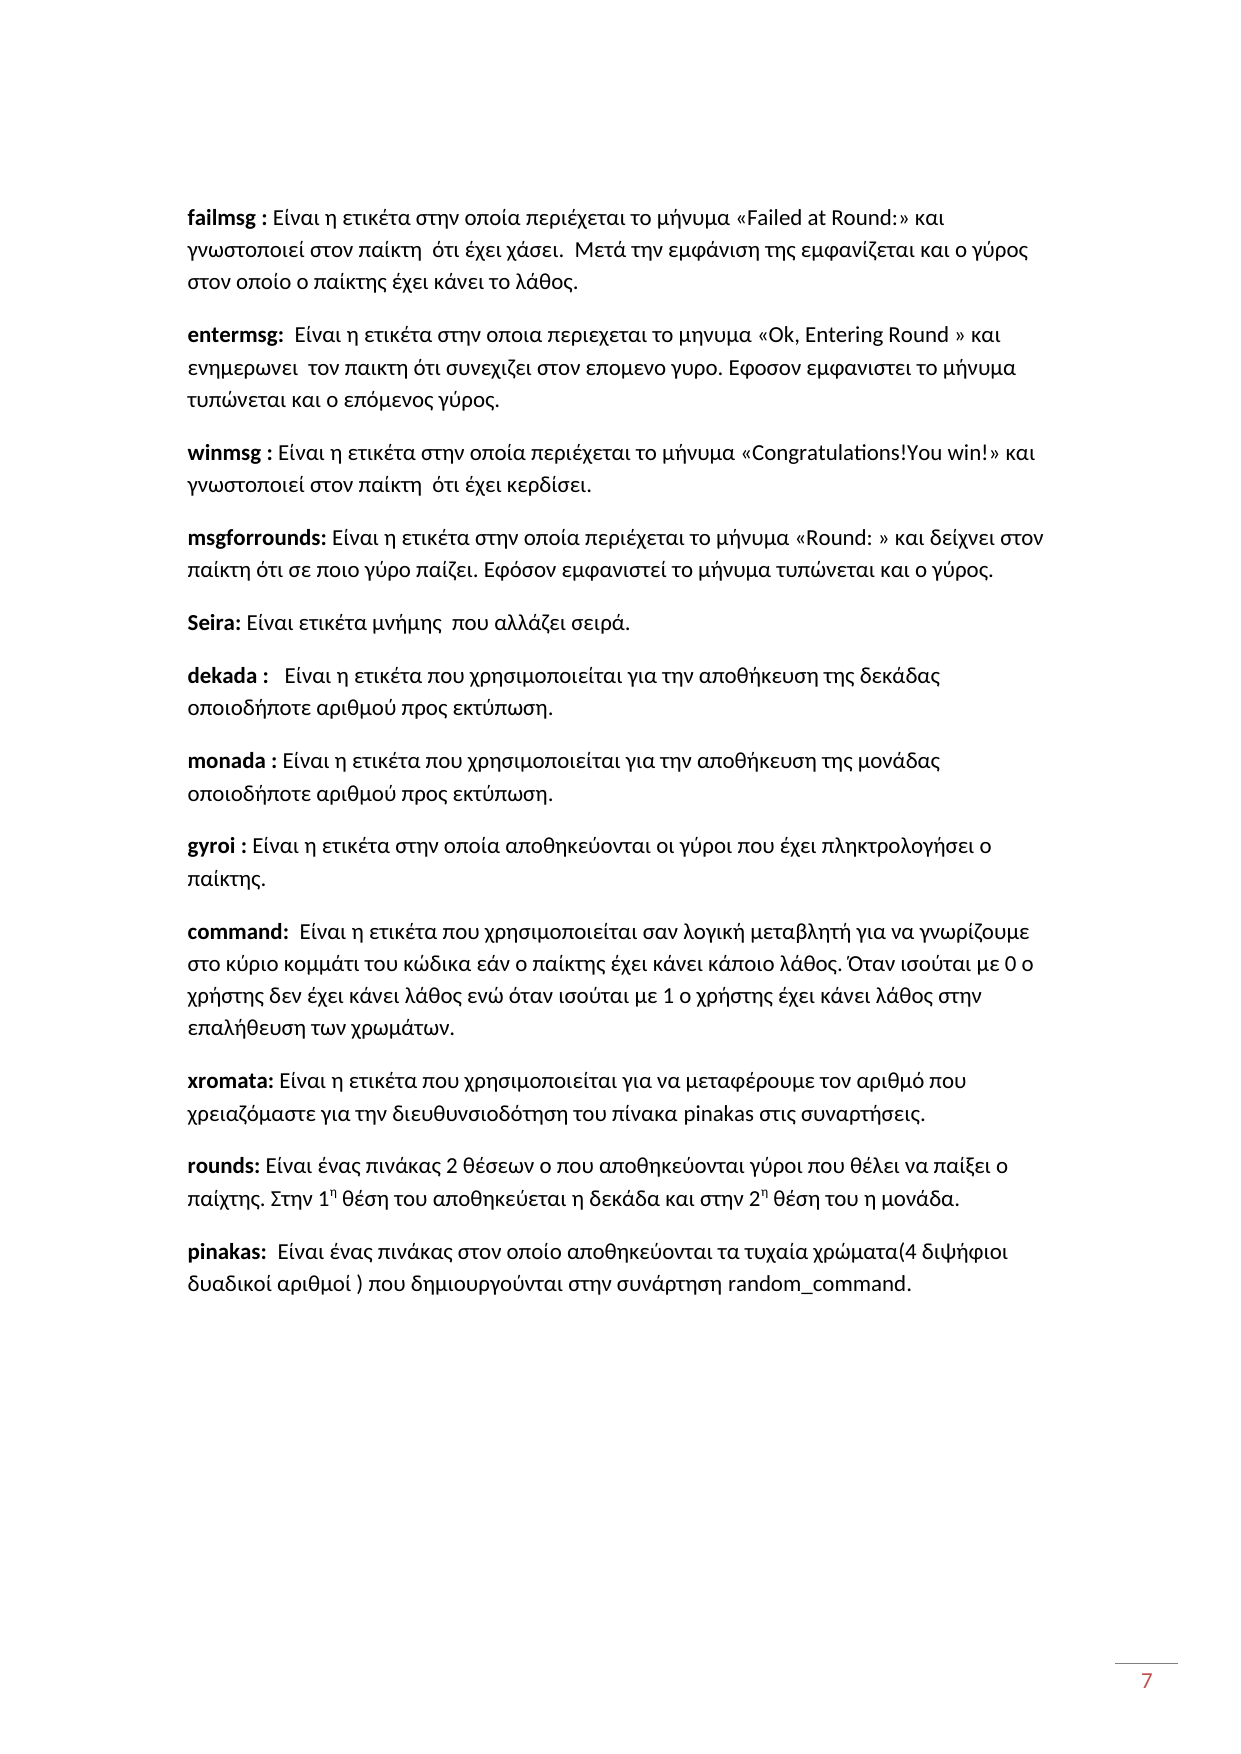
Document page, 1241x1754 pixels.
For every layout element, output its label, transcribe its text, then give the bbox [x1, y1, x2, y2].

text monada : Είναι η ετικέτα που χρησιμοποιείται για την αποθήκευση της μονάδας οποιοδήποτε αριθμού προς εκτύπωση. [187, 746, 1053, 807]
text entermsg: Είναι η ετικέτα στην οποια περιεχεται το μηνυμα «Ok, Entering Round » και ενημερωνει τον παικτη ότι συνεχιζει στον επομενο γυρο. Εφοσον εμφανιστει το μήνυμα τυπώνεται και ο επόμενος γύρος. [187, 320, 1053, 413]
text command: Είναι η ετικέτα που χρησιμοποιείται σαν λογική μεταβλητή για να γνωρίζουμε στο κύριο κομμάτι του κώδικα εάν ο παίκτης έχει κάνει κάποιο λάθος. Όταν ισούται με 0 ο χρήστης δεν έχει κάνει λάθος ενώ όταν ισούται με 1 ο χρήστης έχει κάνει λάθος στην επαλήθευση των χρωμάτων. [187, 917, 1053, 1041]
text dekada : Είναι η ετικέτα που χρησιμοποιείται για την αποθήκευση της δεκάδας οποιοδήποτε αριθμού προς εκτύπωση. [187, 661, 1053, 721]
text rounds: Είναι ένας πινάκας 2 θέσεων ο που αποθηκεύονται γύροι που θέλει να παίξει ο παίχτης. Στην 1η θέση του αποθηκεύεται η δεκάδα και στην 2η θέση του η μονάδα. [187, 1152, 1053, 1212]
text xromata: Είναι η ετικέτα που χρησιμοποιείται για να μεταφέρουμε τον αριθμό που χρειαζόμαστε για την διευθυνσιοδότηση του πίνακα pinakas στις συναρτήσεις. [187, 1066, 1053, 1127]
text gyroi : Είναι η ετικέτα στην οποία αποθηκεύονται οι γύροι που έχει πληκτρολογήσει ο παίκτης. [187, 832, 1053, 892]
text winmsg : Είναι η ετικέτα στην οποία περιέχεται το μήνυμα «Congratulations!You win!» και γνωστοποιεί στον παίκτη ότι έχει κερδίσει. [187, 438, 1053, 498]
text failmsg : Είναι η ετικέτα στην οποία περιέχεται το μήνυμα «Failed at Round:» και γνωστοποιεί στον παίκτη ότι έχει χάσει. Μετά την εμφάνιση της εμφανίζεται και ο γύρος στον οποίο ο παίκτης έχει κάνει το λάθος. [187, 203, 1053, 295]
text msgforrounds: Είναι η ετικέτα στην οποία περιέχεται το μήνυμα «Round: » και δείχνει στον παίκτη ότι σε ποιο γύρο παίζει. Εφόσον εμφανιστεί το μήνυμα τυπώνεται και ο γύρος. [187, 523, 1053, 583]
text pinakas: Είναι ένας πινάκας στον οποίο αποθηκεύονται τα τυχαία χρώματα(4 διψήφιοι δυαδικοί αριθμοί ) που δημιουργούνται στην συνάρτηση random_command. [187, 1237, 1053, 1297]
text Seira: Είναι ετικέτα μνήμης που αλλάζει σειρά. [187, 608, 1053, 636]
